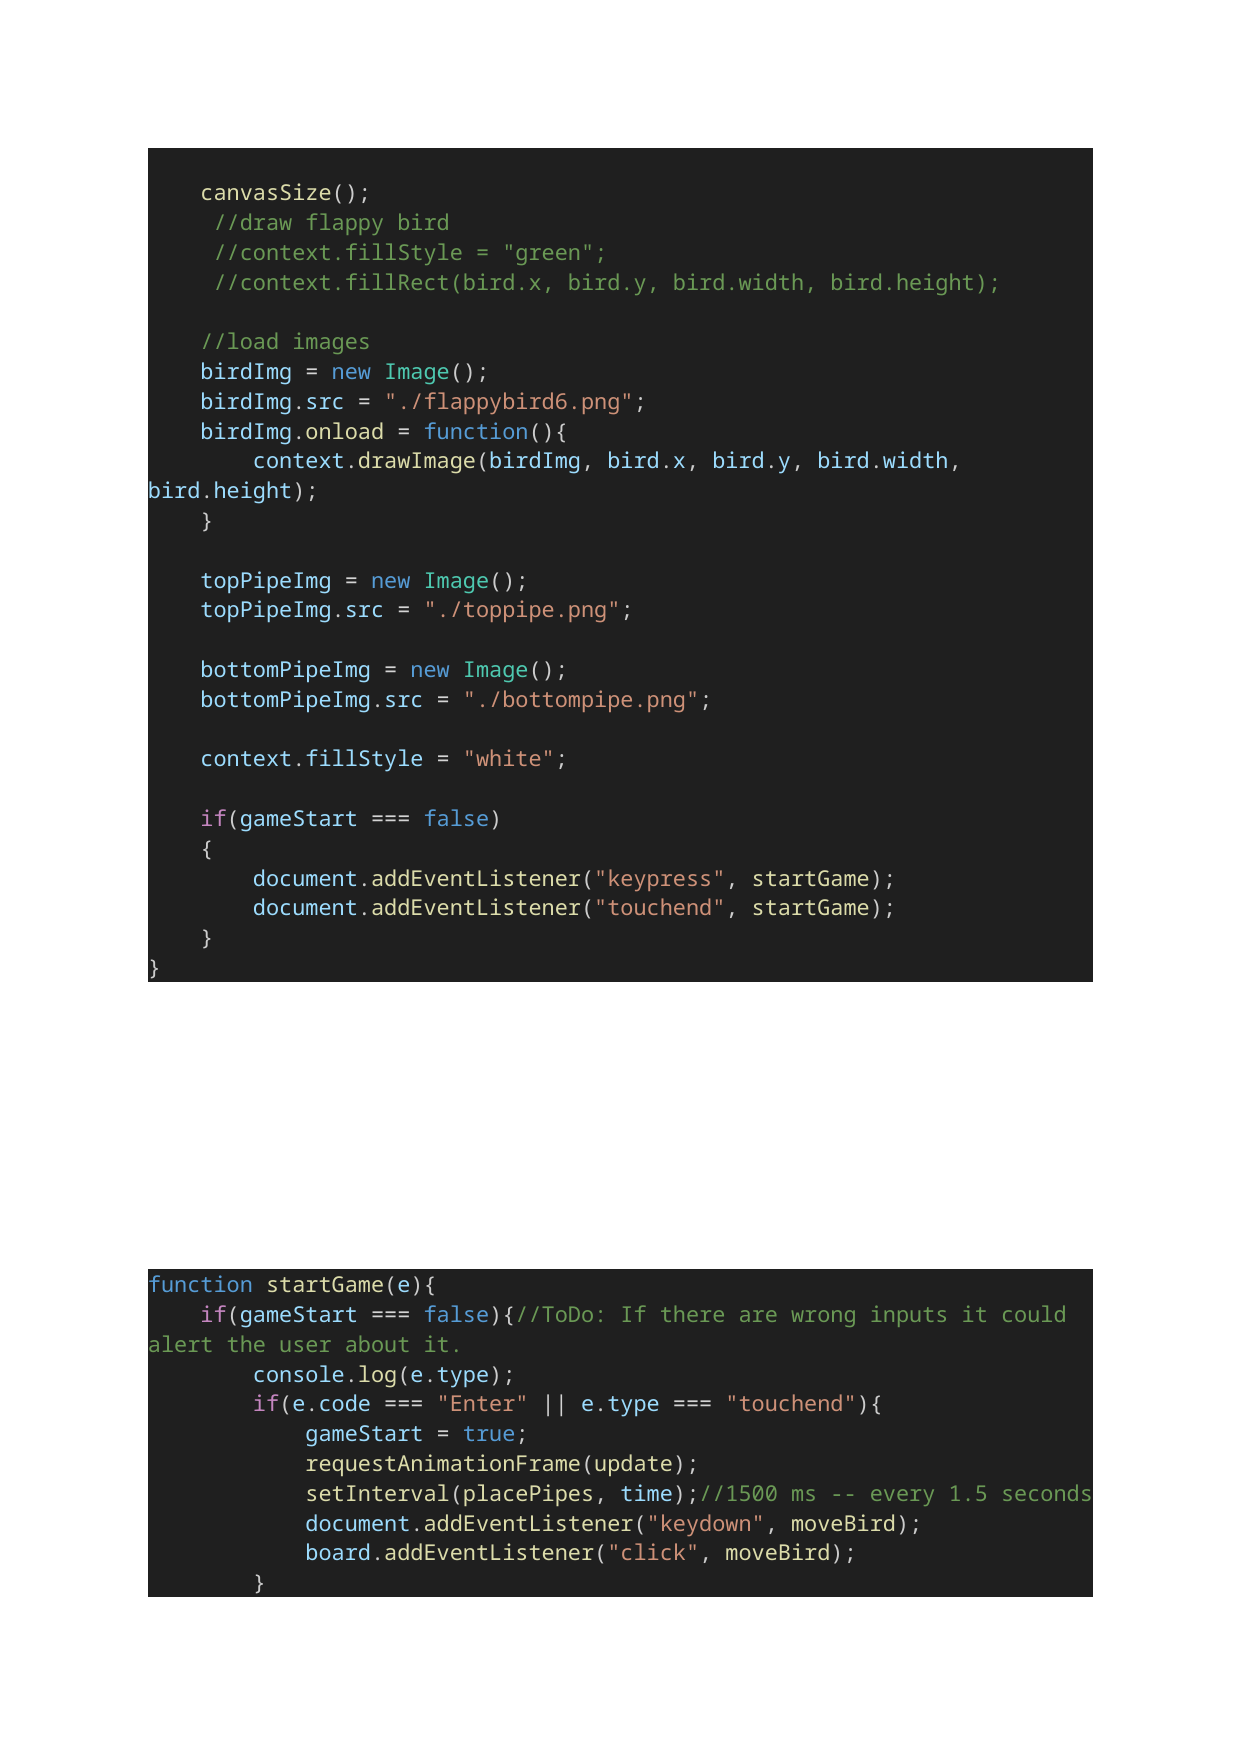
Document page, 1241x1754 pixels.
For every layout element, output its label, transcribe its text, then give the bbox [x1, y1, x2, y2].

text board.addEventListener("click", moveBird); [148, 1537, 1093, 1567]
text gameStart = true; [148, 1418, 1093, 1448]
text document.addEventListener("keydown", moveBird); [148, 1508, 1093, 1537]
text } [148, 1567, 1093, 1597]
text requestAnimationFrame(update); [148, 1448, 1093, 1478]
text bottomPipeImg.src = "./bottompipe.png"; [148, 684, 1093, 714]
text //context.fillRect(bird.x, bird.y, bird.width, bird.height); [148, 267, 1093, 297]
text birdImg.src = "./flappybird6.png"; [148, 386, 1093, 416]
text if(gameStart === false){//ToDo: If there are wrong inputs it could alert the user about it. [148, 1299, 1093, 1359]
text document.addEventListener("touchend", startGame); [148, 892, 1093, 922]
text if(gameStart === false) [148, 803, 1093, 833]
text if(e.code === "Enter" || e.type === "touchend"){ [148, 1388, 1093, 1418]
text topPipeImg.src = "./toppipe.png"; [148, 594, 1093, 624]
text } [148, 922, 1093, 952]
text bottomPipeImg = new Image(); [148, 654, 1093, 684]
text context.drawImage(birdImg, bird.x, bird.y, bird.width, bird.height); [148, 446, 1093, 505]
text } [148, 952, 1093, 982]
text { [148, 833, 1093, 863]
text console.log(e.type); [148, 1359, 1093, 1388]
text setInterval(placePipes, time);//1500 ms -- every 1.5 seconds [148, 1478, 1093, 1508]
text context.fillStyle = "white"; [148, 743, 1093, 773]
text //draw flappy bird [148, 207, 1093, 237]
text topPipeImg = new Image(); [148, 565, 1093, 594]
text function startGame(e){ [148, 1269, 1093, 1299]
text } [148, 505, 1093, 535]
text birdImg.onload = function(){ [148, 416, 1093, 446]
text document.addEventListener("keypress", startGame); [148, 863, 1093, 892]
text //load images [148, 326, 1093, 356]
text canvasSize(); [148, 177, 1093, 207]
text birdImg = new Image(); [148, 356, 1093, 386]
text //context.fillStyle = "green"; [148, 237, 1093, 267]
